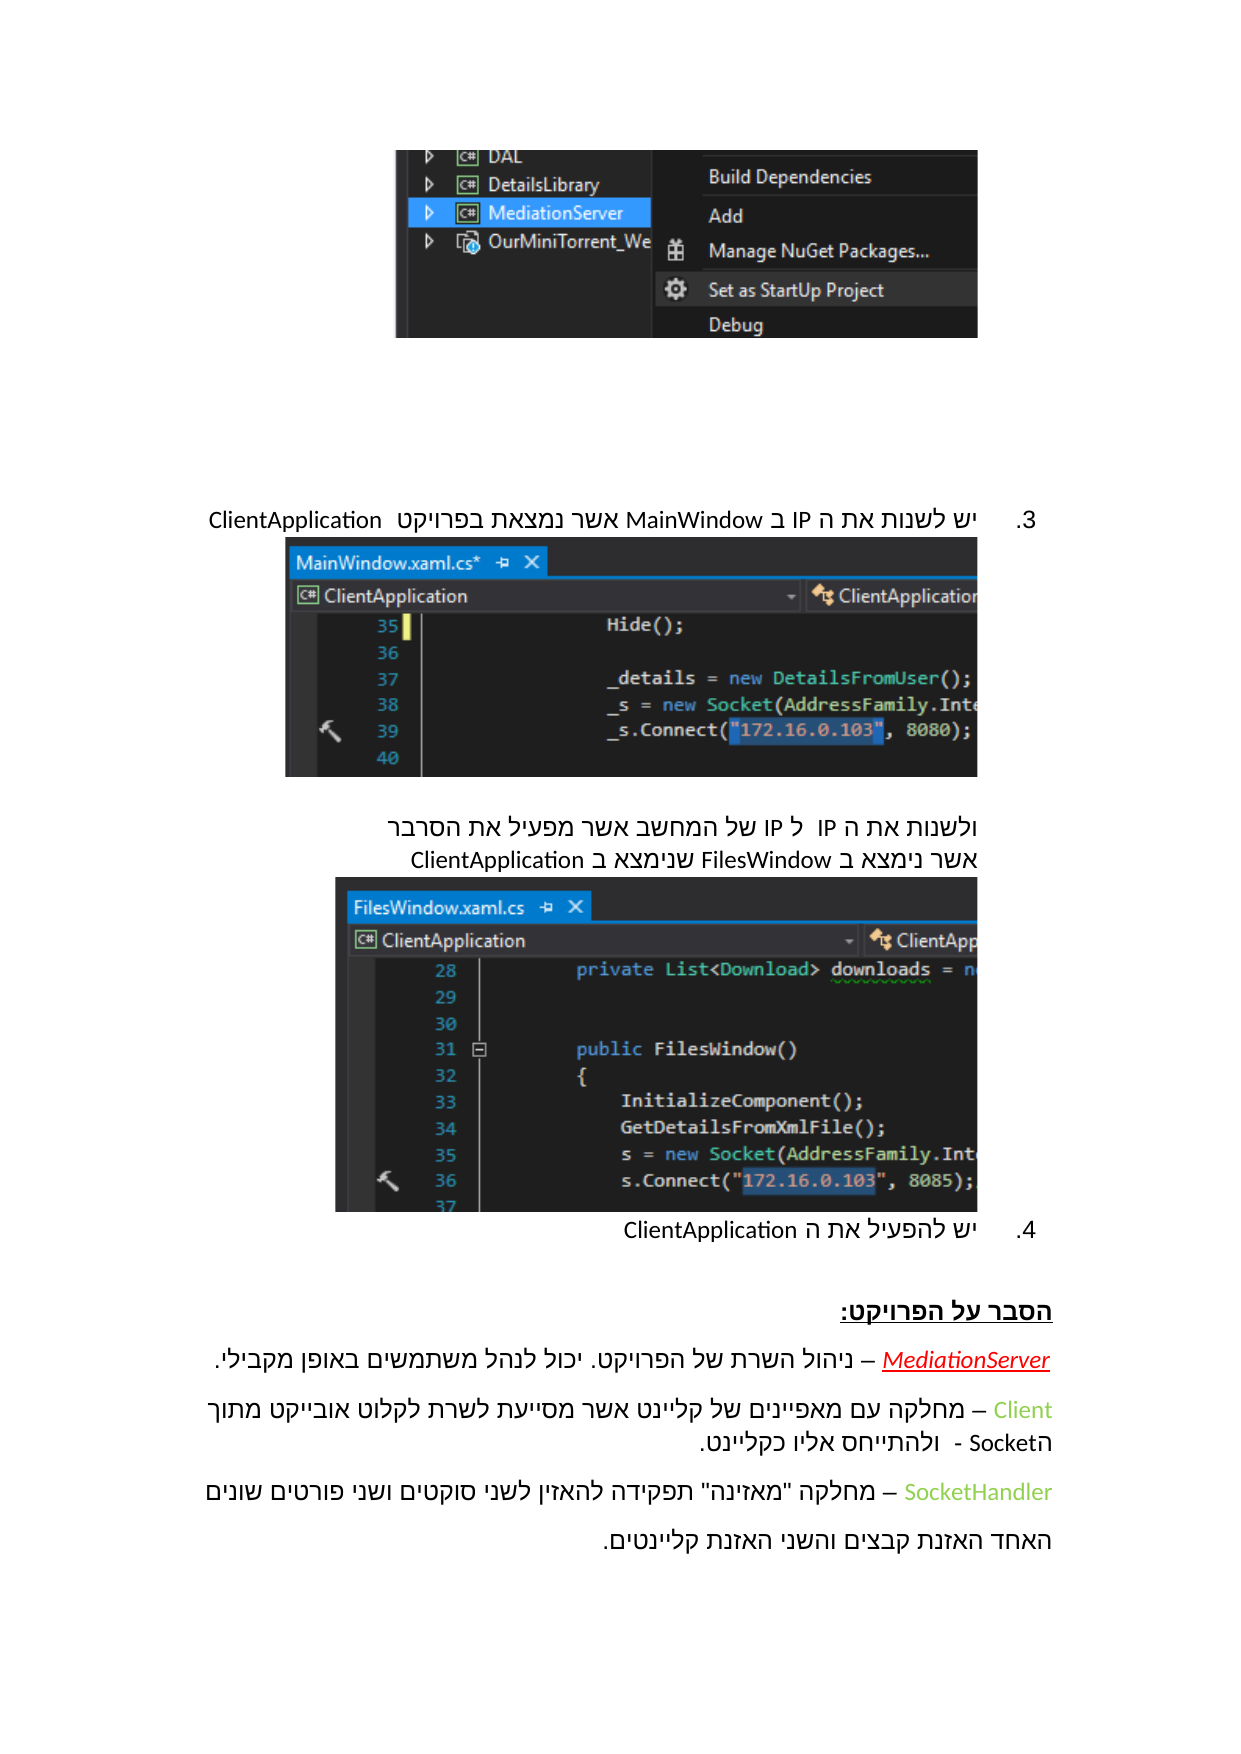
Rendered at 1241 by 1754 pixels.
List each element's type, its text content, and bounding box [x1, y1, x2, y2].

list יש לשנות את ה IP ב MainWindow אשר נמצאת בפרויקט ClientApplication [187, 505, 1015, 535]
list אשר נימצא ב FilesWindow שנימצא ב ClientApplication [187, 845, 978, 875]
picture [335, 877, 978, 1212]
list ולשנות את ה IP ל IP של המחשב אשר מפעיל את הסרבר [187, 812, 978, 842]
text Client – מחלקה עם מאפיינים של קליינט אשר מסייעת לשרת לקלוט אובייקט מתוך הSocket - ולהתייחס אליו כקליינט. [187, 1394, 1053, 1457]
text SocketHandler – מחלקה "מאזינה" תפקידה להאזין לשני סוקטים ושני פורטים שונים [187, 1476, 1053, 1507]
text האחד האזנת קבצים והשני האזנת קליינטים. [187, 1526, 1053, 1555]
text MediationServer – ניהול השרת של הפרויקט. יכול לנהל משתמשים באופן מקבילי. [187, 1344, 1053, 1375]
list יש להפעיל את ה ClientApplication [187, 1214, 1015, 1245]
picture [393, 150, 978, 338]
text הסבר על הפרויקט: [187, 1297, 1053, 1325]
picture [285, 537, 978, 777]
